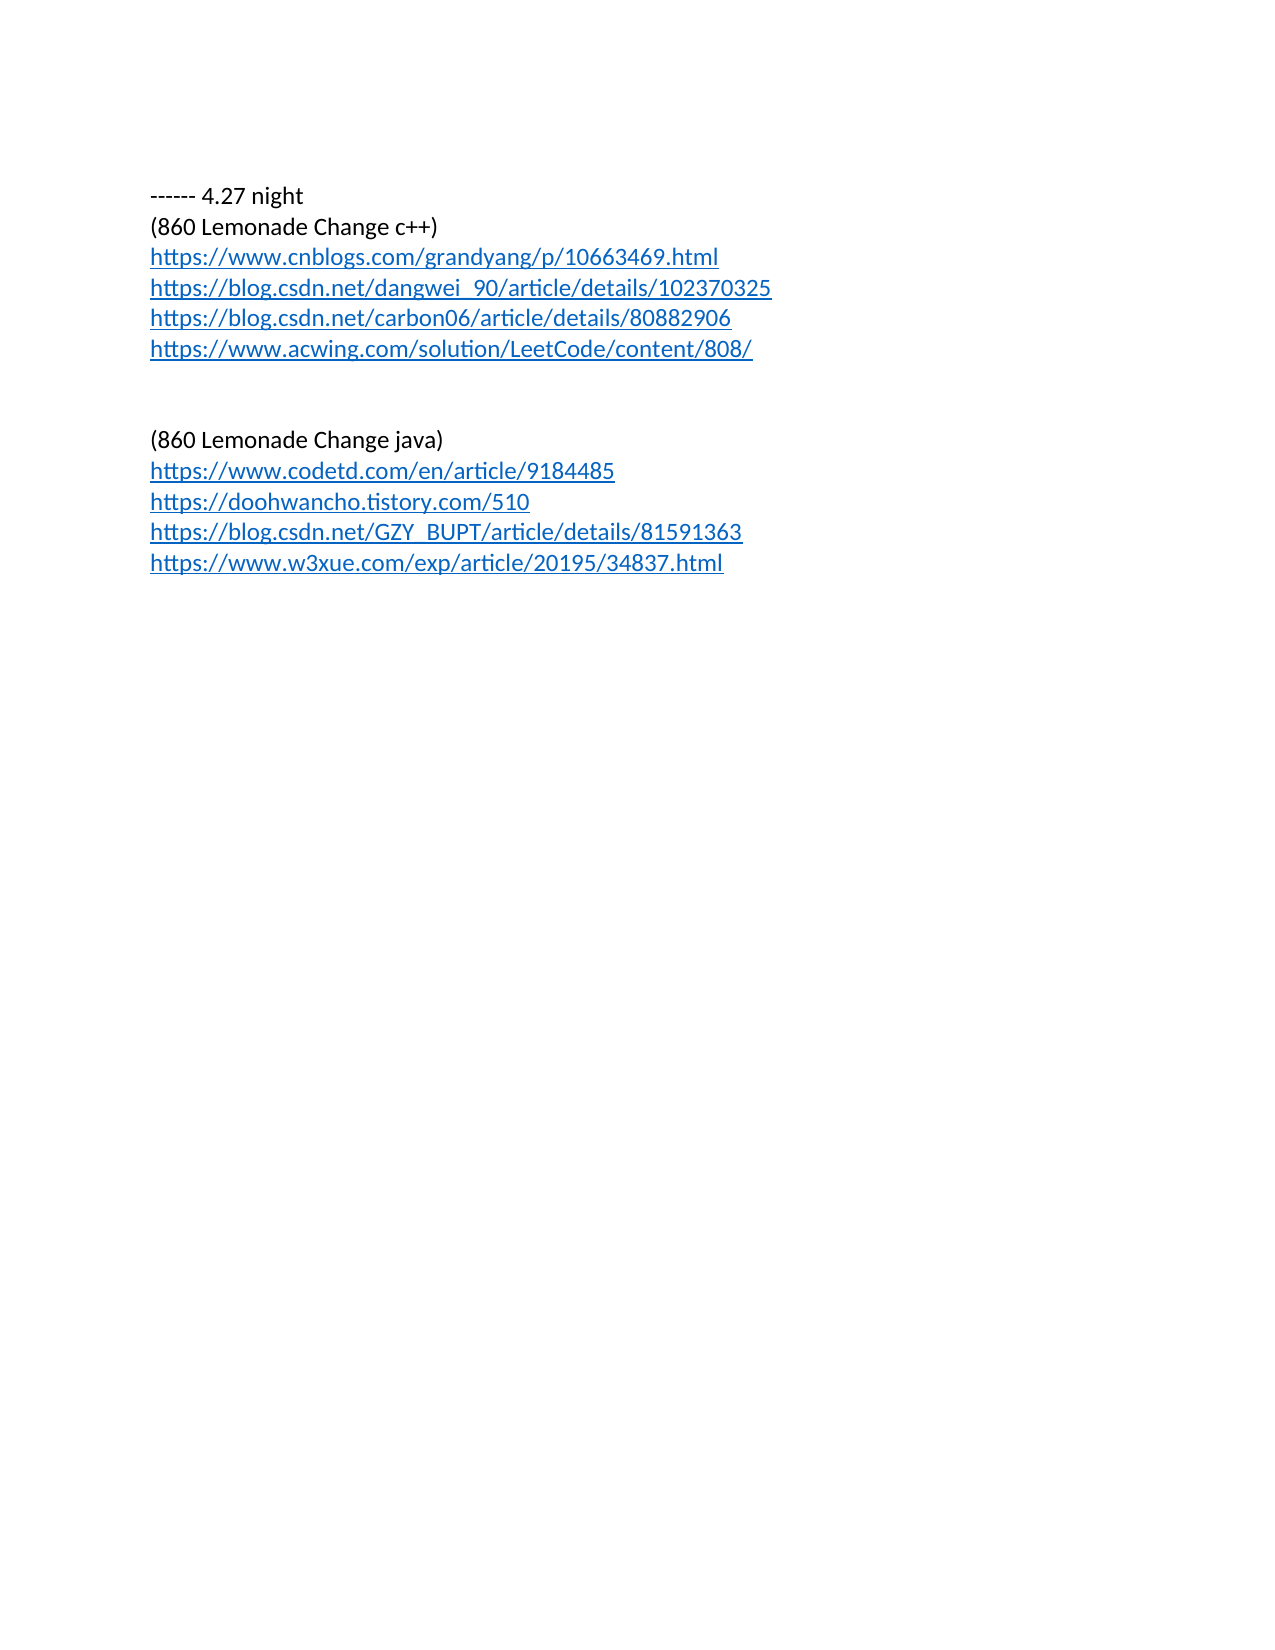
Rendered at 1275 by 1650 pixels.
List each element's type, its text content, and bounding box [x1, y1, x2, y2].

text (860 Lemonade Change java) [150, 425, 1125, 455]
text https://blog.csdn.net/dangwei_90/article/details/102370325 [150, 272, 1125, 303]
text https://www.codetd.com/en/article/9184485 [150, 455, 1125, 486]
text ------ 4.27 night [150, 181, 1125, 211]
text (860 Lemonade Change c++) [150, 211, 1125, 242]
text https://blog.csdn.net/carbon06/article/details/80882906 [150, 303, 1125, 333]
text https://blog.csdn.net/GZY_BUPT/article/details/81591363 [150, 516, 1125, 547]
text https://www.acwing.com/solution/LeetCode/content/808/ [150, 333, 1125, 364]
text https://www.cnblogs.com/grandyang/p/10663469.html [150, 242, 1125, 272]
text https://doohwancho.tistory.com/510 [150, 486, 1125, 516]
text https://www.w3xue.com/exp/article/20195/34837.html [150, 547, 1125, 577]
